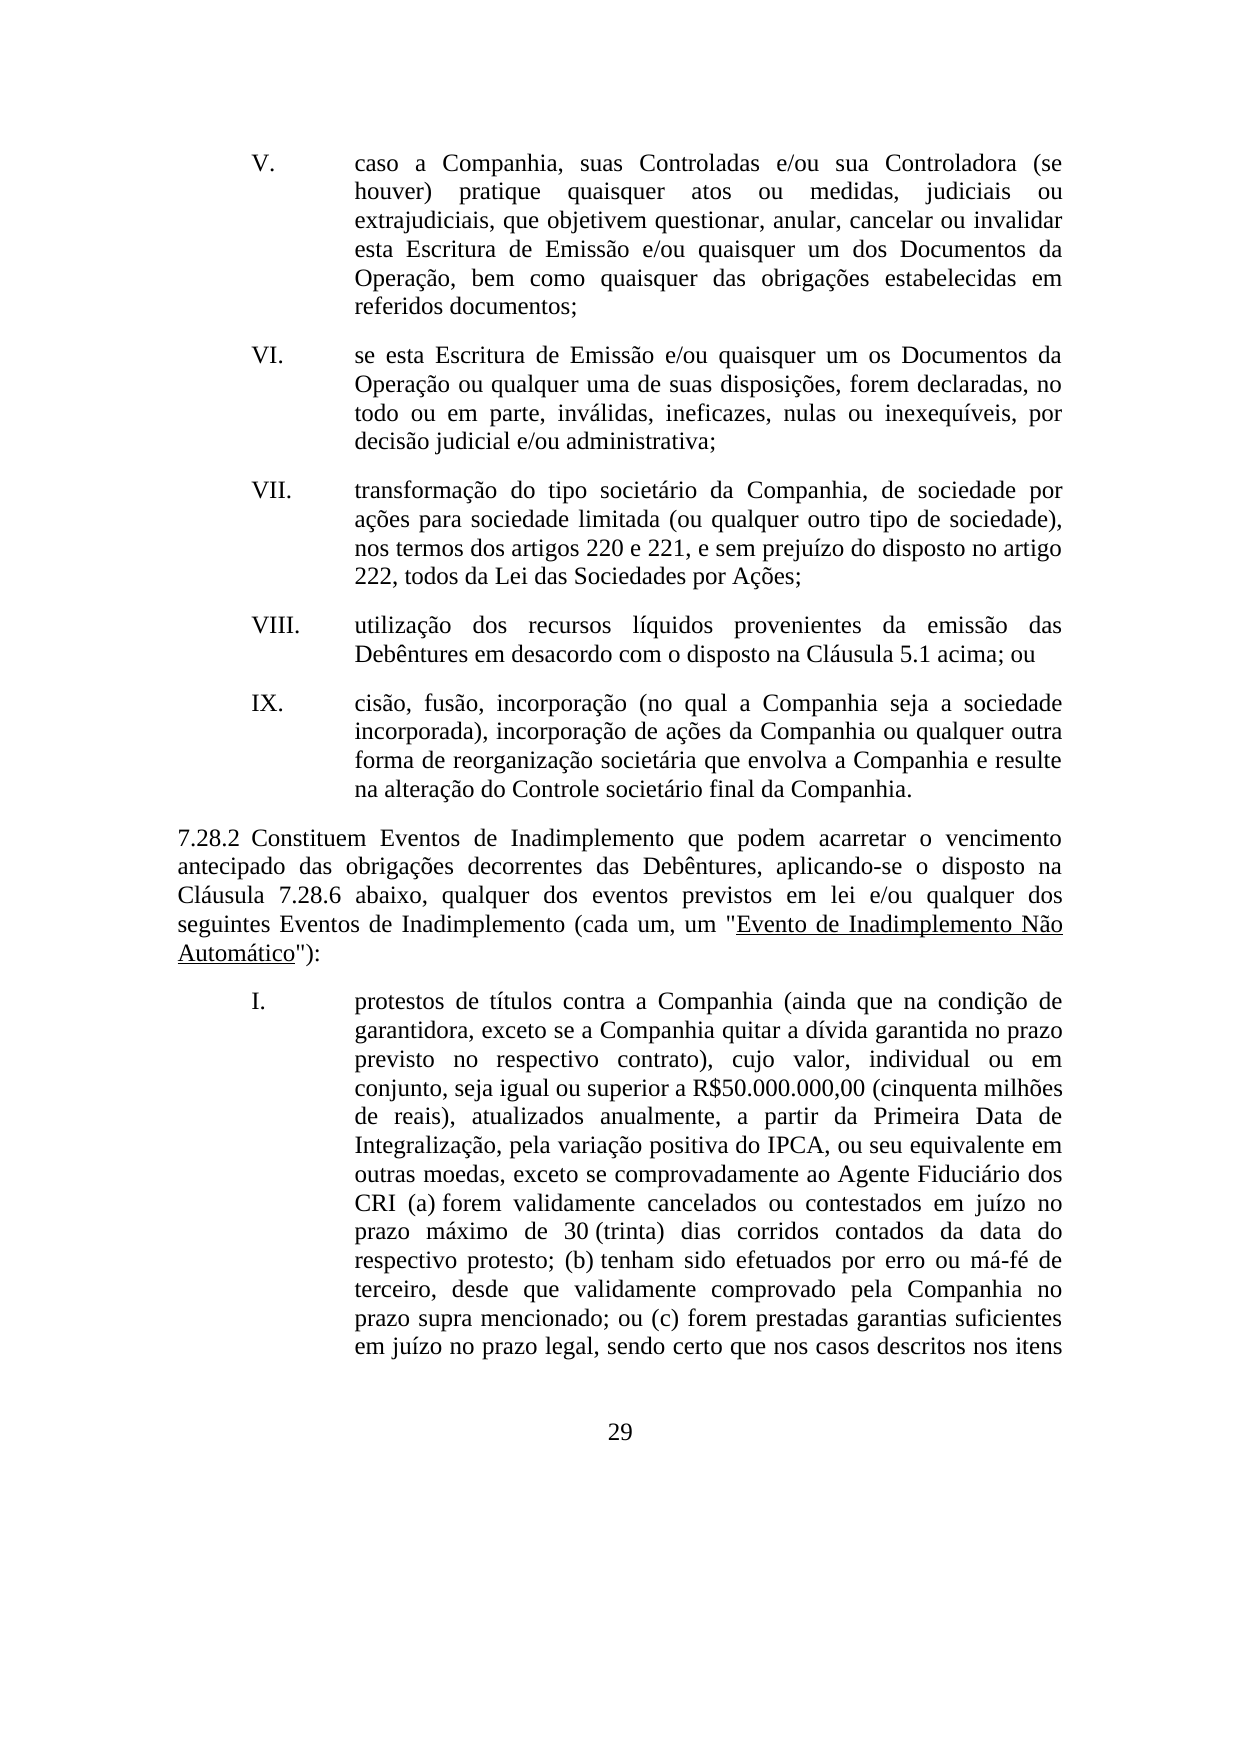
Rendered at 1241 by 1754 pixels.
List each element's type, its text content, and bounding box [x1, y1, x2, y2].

list cisão, fusão, incorporação (no qual a Companhia seja a sociedade incorporada), incorporação de ações da Companhia ou qualquer outra forma de reorganização societária que envolva a Companhia e resulte na alteração do Controle societário final da Companhia. [251, 688, 1063, 803]
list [251, 986, 1063, 1360]
list transformação do tipo societário da Companhia, de sociedade por ações para sociedade limitada (ou qualquer outro tipo de sociedade), nos termos dos artigos 220 e 221, e sem prejuízo do disposto no artigo 222, todos da Lei das Sociedades por Ações; [251, 475, 1063, 590]
list Constituem Eventos de Inadimplemento que podem acarretar o vencimento antecipado das obrigações decorrentes das Debêntures, aplicando-se o disposto na Cláusula 7.28.6 abaixo, qualquer dos eventos previstos em lei e/ou qualquer dos seguintes Eventos de Inadimplemento (cada um, um "Evento de Inadimplemento Não Automático"): [177, 823, 1063, 966]
list caso a Companhia, suas Controladas e/ou sua Controladora (se houver) pratique quaisquer atos ou medidas, judiciais ou extrajudiciais, que objetivem questionar, anular, cancelar ou invalidar esta Escritura de Emissão e/ou quaisquer um dos Documentos da Operação, bem como quaisquer das obrigações estabelecidas em referidos documentos; [251, 148, 1063, 320]
list se esta Escritura de Emissão e/ou quaisquer um os Documentos da Operação ou qualquer uma de suas disposições, forem declaradas, no todo ou em parte, inválidas, ineficazes, nulas ou inexequíveis, por decisão judicial e/ou administrativa; [251, 340, 1063, 455]
list utilização dos recursos líquidos provenientes da emissão das Debêntures em desacordo com o disposto na Cláusula 5.1 acima; ou [251, 610, 1063, 668]
